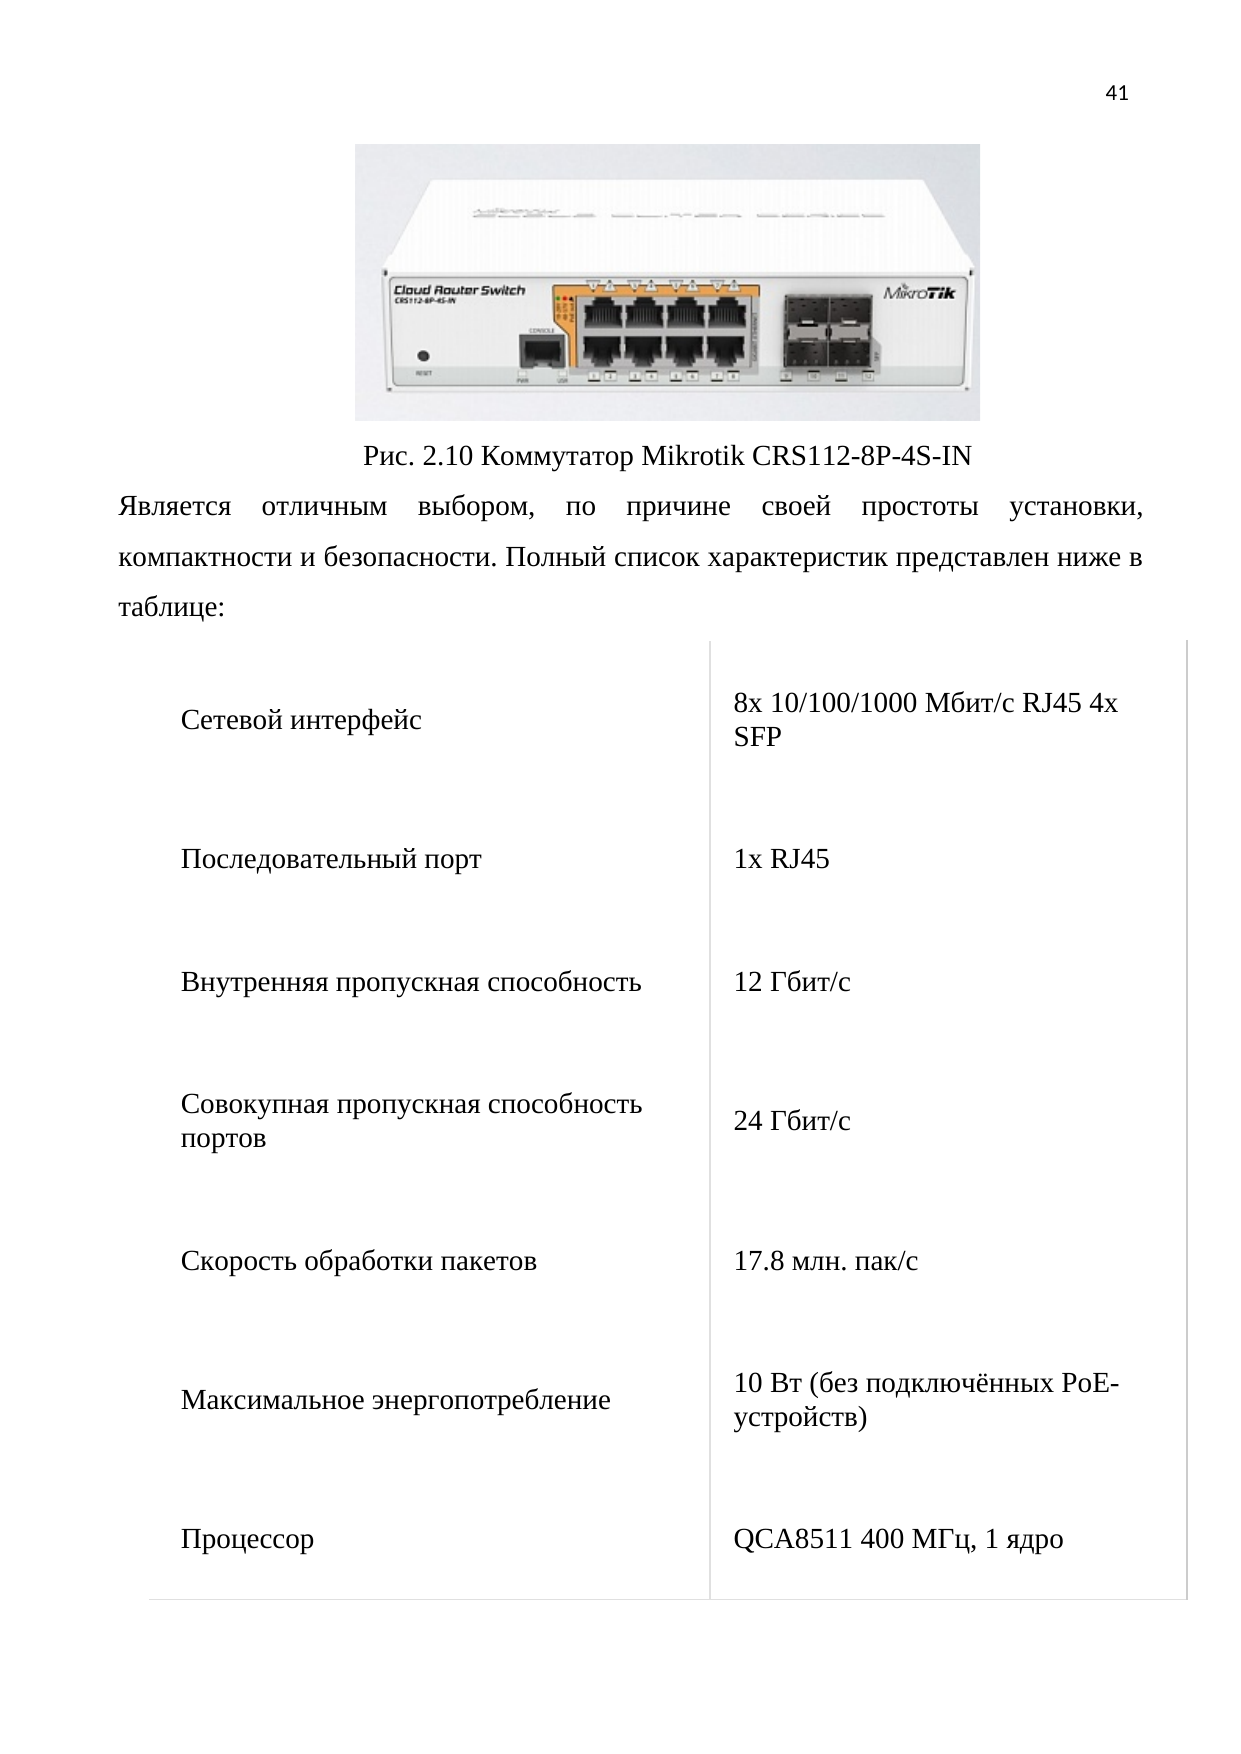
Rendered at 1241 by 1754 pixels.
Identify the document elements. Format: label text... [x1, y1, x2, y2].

table_cell 12 Гбит/с [711, 920, 1186, 1041]
table_cell 17.8 млн. пак/с [711, 1199, 1186, 1320]
table_cell Максимальное энергопотребление [149, 1322, 709, 1476]
table_cell 1х RJ45 [711, 798, 1186, 918]
text Является отличным выбором, по причине своей простоты установки, компактности и безопасности. Полный список характеристик представлен ниже в таблице: [118, 488, 1144, 623]
table_cell 24 Гбит/с [711, 1043, 1186, 1197]
table_cell Скорость обработки пакетов [149, 1199, 709, 1320]
table_cell Совокупная пропускная способность портов [149, 1043, 709, 1197]
table_cell QCA8511 400 МГц, 1 ядро [711, 1478, 1186, 1599]
table_header 8х 10/100/1000 Мбит/с RJ45 4х SFP [711, 641, 1186, 796]
text Рис. 2.10 Коммутатор Mikrotik CRS112-8P-4S-IN [118, 438, 1144, 471]
picture [355, 144, 980, 421]
table_header Сетевой интерфейс [149, 641, 709, 796]
table_cell Последовательный порт [149, 798, 709, 918]
table_cell 10 Вт (без подключённых PoE-устройств) [711, 1322, 1186, 1476]
table_cell Внутренняя пропускная способность [149, 920, 709, 1041]
table_cell Процессор [149, 1478, 709, 1599]
